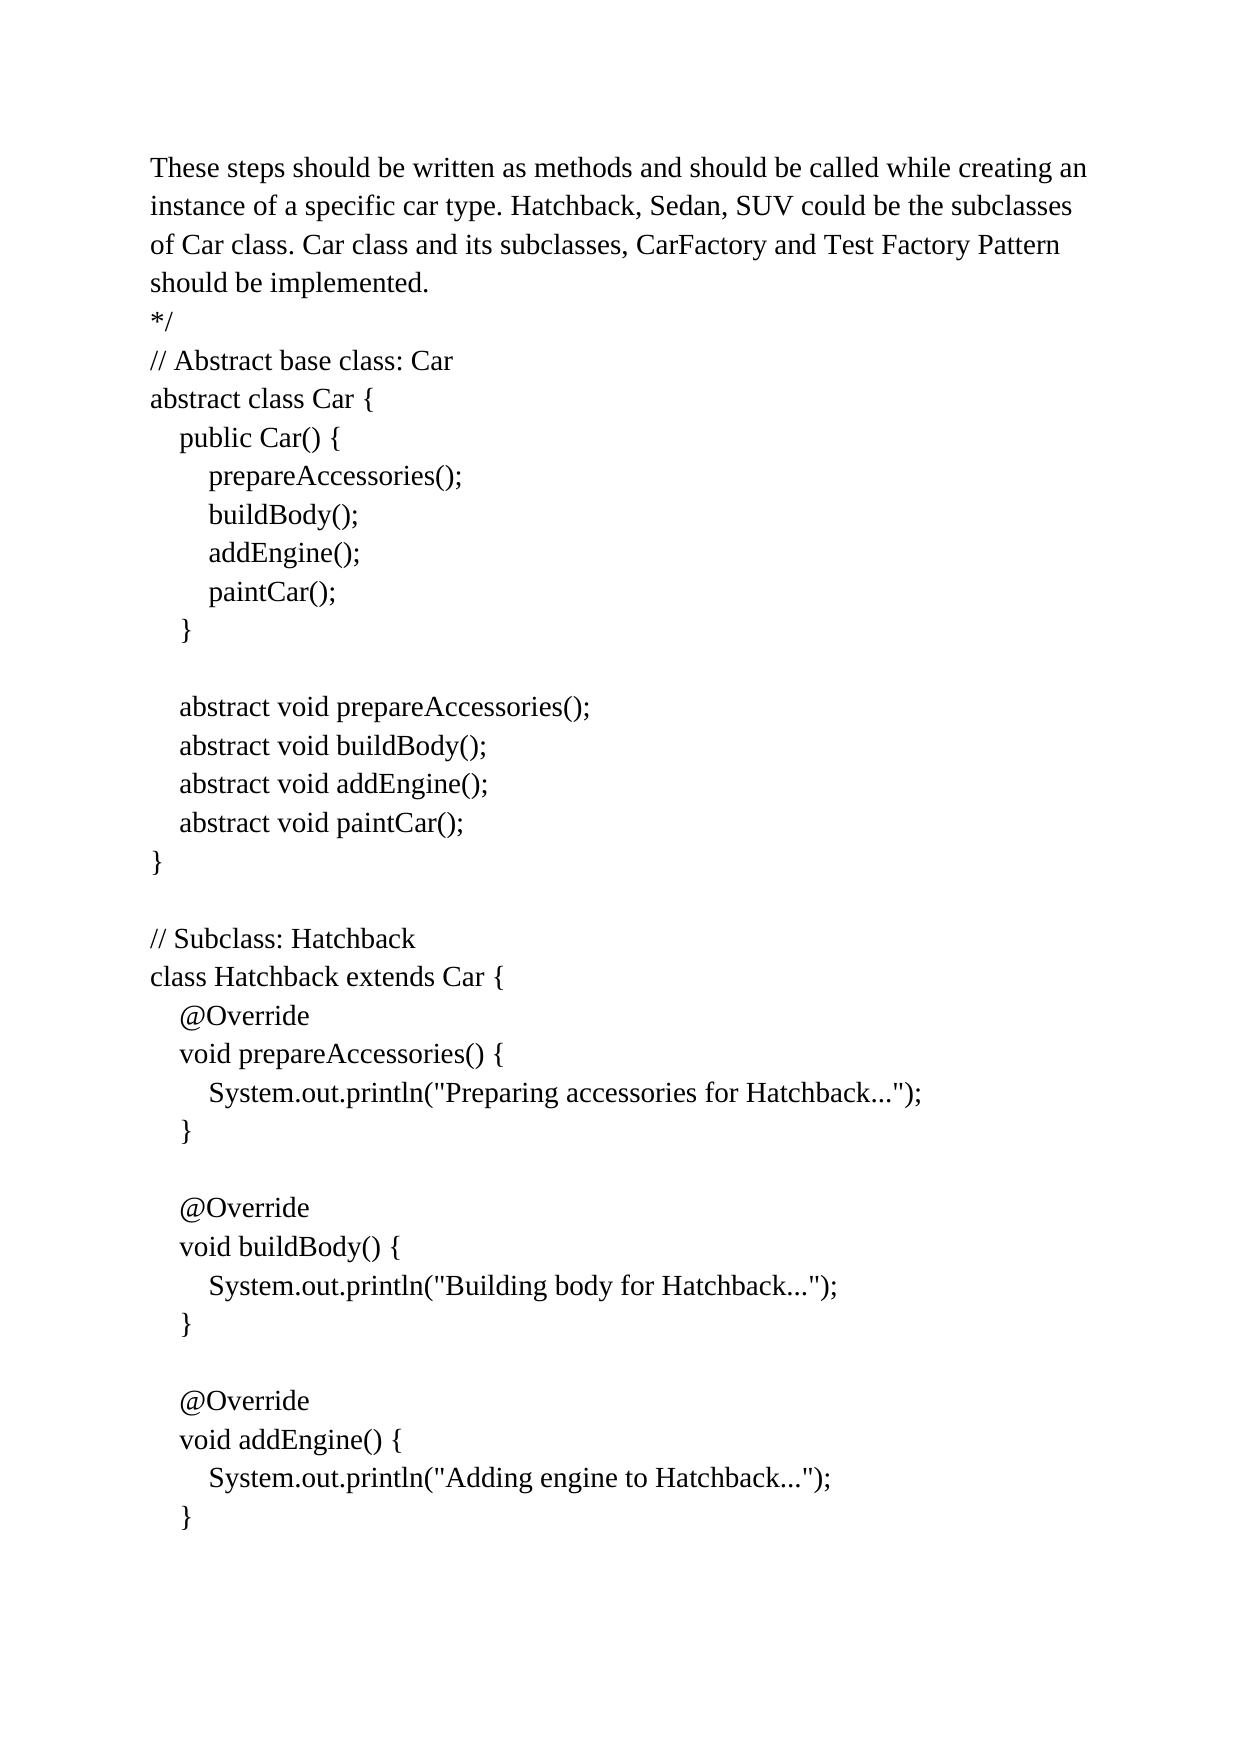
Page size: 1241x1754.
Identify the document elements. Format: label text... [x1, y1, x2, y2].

text void prepareAccessories() { [150, 1036, 1090, 1070]
text // Abstract base class: Car [150, 343, 1090, 376]
text abstract void buildBody(); [150, 728, 1090, 762]
text System.out.println("Building body for Hatchback..."); [150, 1268, 1090, 1301]
text } [150, 844, 1090, 877]
text addEngine(); [150, 535, 1090, 569]
text */ [150, 304, 1090, 338]
text } [150, 1113, 1090, 1147]
text abstract void addEngine(); [150, 767, 1090, 800]
text @Override [150, 1191, 1090, 1224]
text buildBody(); [150, 497, 1090, 530]
text abstract class Car { [150, 381, 1090, 415]
text } [150, 1306, 1090, 1340]
text void addEngine() { [150, 1422, 1090, 1455]
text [150, 150, 1090, 299]
text abstract void paintCar(); [150, 805, 1090, 839]
text @Override [150, 1383, 1090, 1417]
text public Car() { [150, 420, 1090, 453]
text @Override [150, 998, 1090, 1031]
text System.out.println("Adding engine to Hatchback..."); [150, 1460, 1090, 1494]
text prepareAccessories(); [150, 458, 1090, 492]
text void buildBody() { [150, 1229, 1090, 1263]
text class Hatchback extends Car { [150, 959, 1090, 993]
text paintCar(); [150, 574, 1090, 607]
text } [150, 1499, 1090, 1532]
text } [150, 612, 1090, 646]
text System.out.println("Preparing accessories for Hatchback..."); [150, 1075, 1090, 1108]
text abstract void prepareAccessories(); [150, 689, 1090, 723]
text // Subclass: Hatchback [150, 921, 1090, 954]
